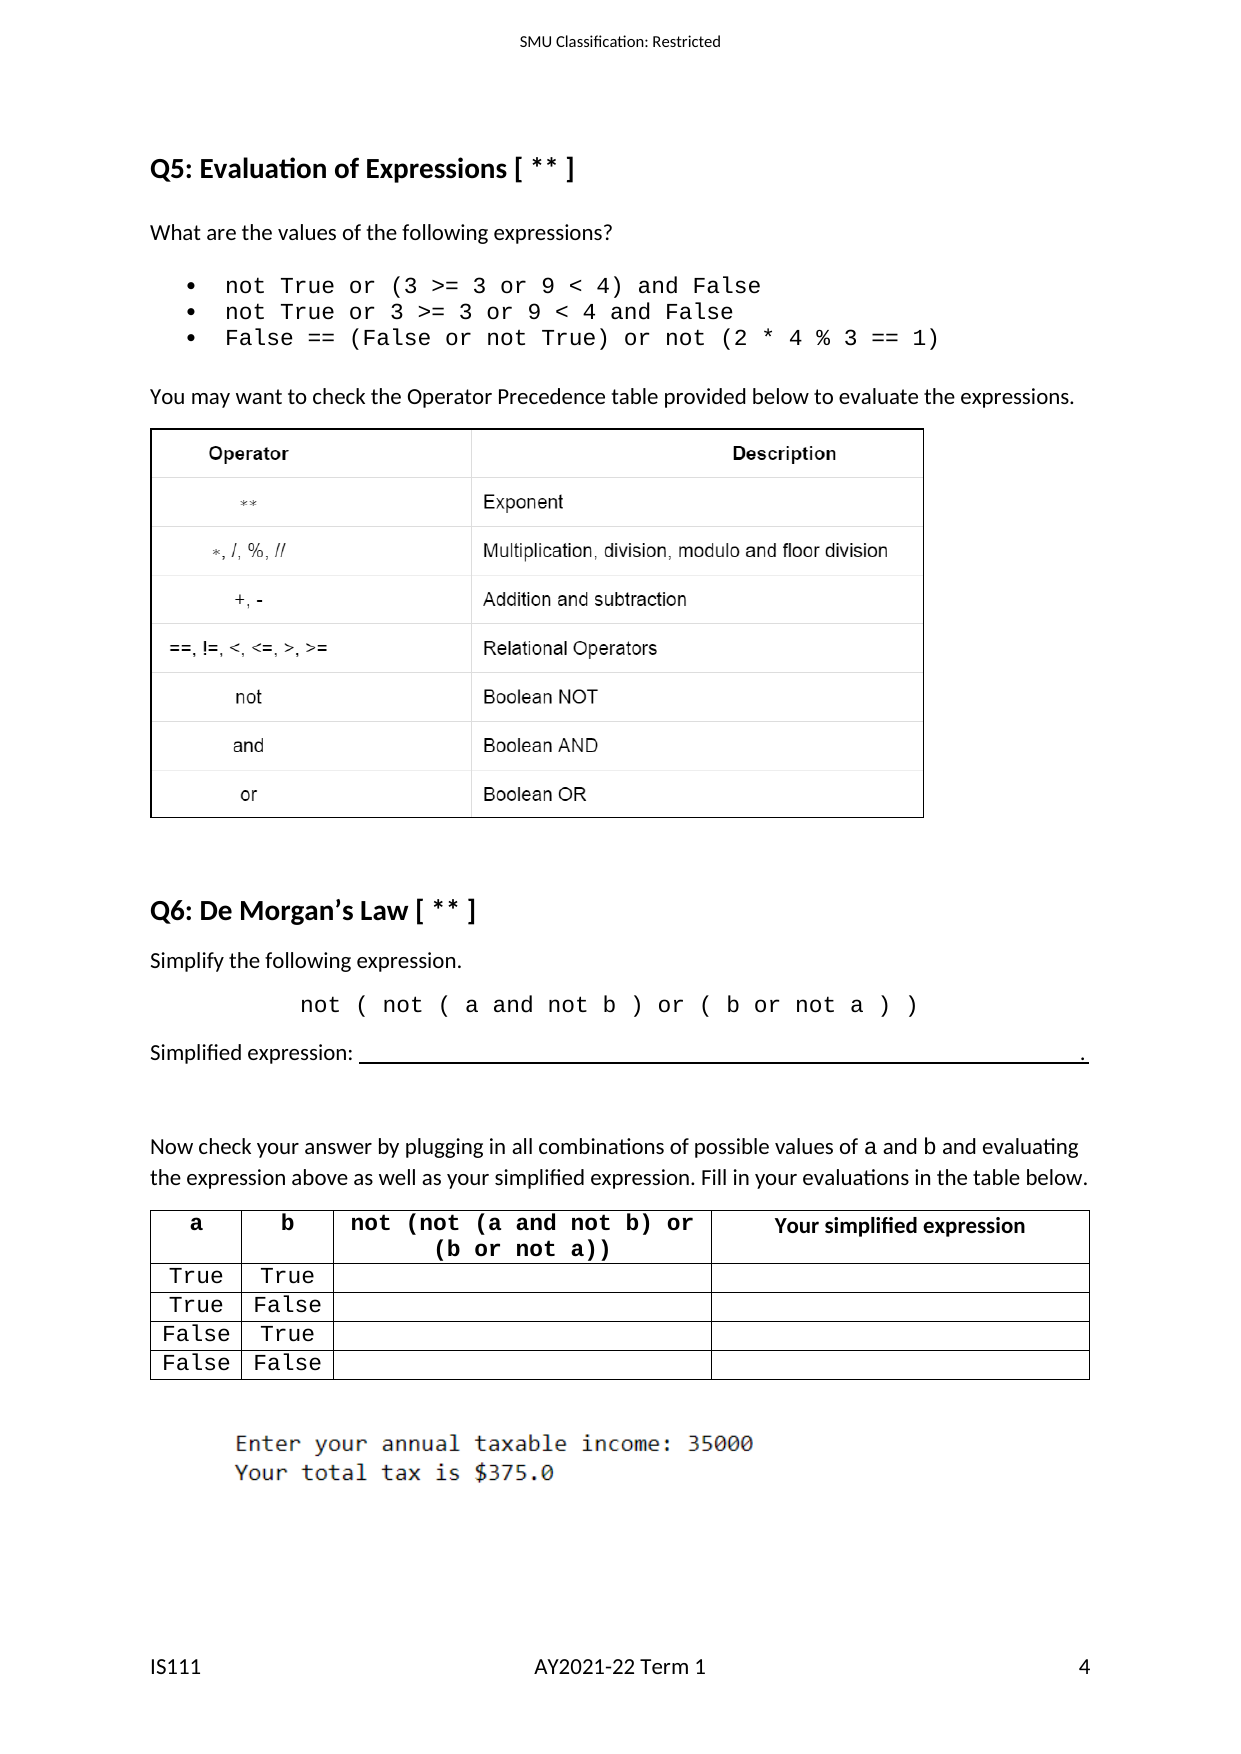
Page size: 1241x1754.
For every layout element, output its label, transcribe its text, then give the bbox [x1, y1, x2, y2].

table_cell [334, 1264, 711, 1292]
text Now check your answer by plugging in all combinations of possible values of a and b and evaluating the expression above as well as your simplified expression. Fill in your evaluations in the table below. [150, 1132, 1090, 1191]
picture [225, 1427, 763, 1498]
picture [150, 428, 924, 818]
table_cell [712, 1293, 1089, 1321]
table_cell [334, 1322, 711, 1350]
text Q5: Evaluation of Expressions [ ** ] [150, 150, 1090, 186]
table_header b [242, 1211, 333, 1263]
text What are the values of the following expressions? [150, 218, 1090, 246]
list False == (False or not True) or not (2 * 4 % 3 == 1) [187, 327, 1090, 353]
table_cell True [151, 1293, 241, 1321]
table_header a [151, 1211, 241, 1263]
table_cell [334, 1293, 711, 1321]
table_header not (not (a and not b) or (b or not a)) [334, 1211, 711, 1263]
text Q6: De Morgan’s Law [ ** ] [150, 892, 1090, 927]
table_cell False [242, 1351, 333, 1379]
text Simplify the following expression. [150, 947, 1090, 975]
list not True or (3 >= 3 or 9 < 4) and False [187, 275, 1090, 301]
table_cell [712, 1322, 1089, 1350]
text not ( not ( a and not b ) or ( b or not a ) ) [225, 993, 1090, 1019]
text Simplified expression: . [150, 1038, 1090, 1066]
table_cell False [151, 1322, 241, 1350]
text You may want to check the Operator Precedence table provided below to evaluate the expressions. [150, 382, 1090, 410]
table_cell False [151, 1351, 241, 1379]
table_cell True [242, 1322, 333, 1350]
table_cell True [242, 1264, 333, 1292]
table_cell True [151, 1264, 241, 1292]
table_cell [334, 1351, 711, 1379]
table_header Your simplified expression [712, 1211, 1089, 1263]
list not True or 3 >= 3 or 9 < 4 and False [187, 301, 1090, 327]
table_cell False [242, 1293, 333, 1321]
table_cell [712, 1351, 1089, 1379]
table_cell [712, 1264, 1089, 1292]
